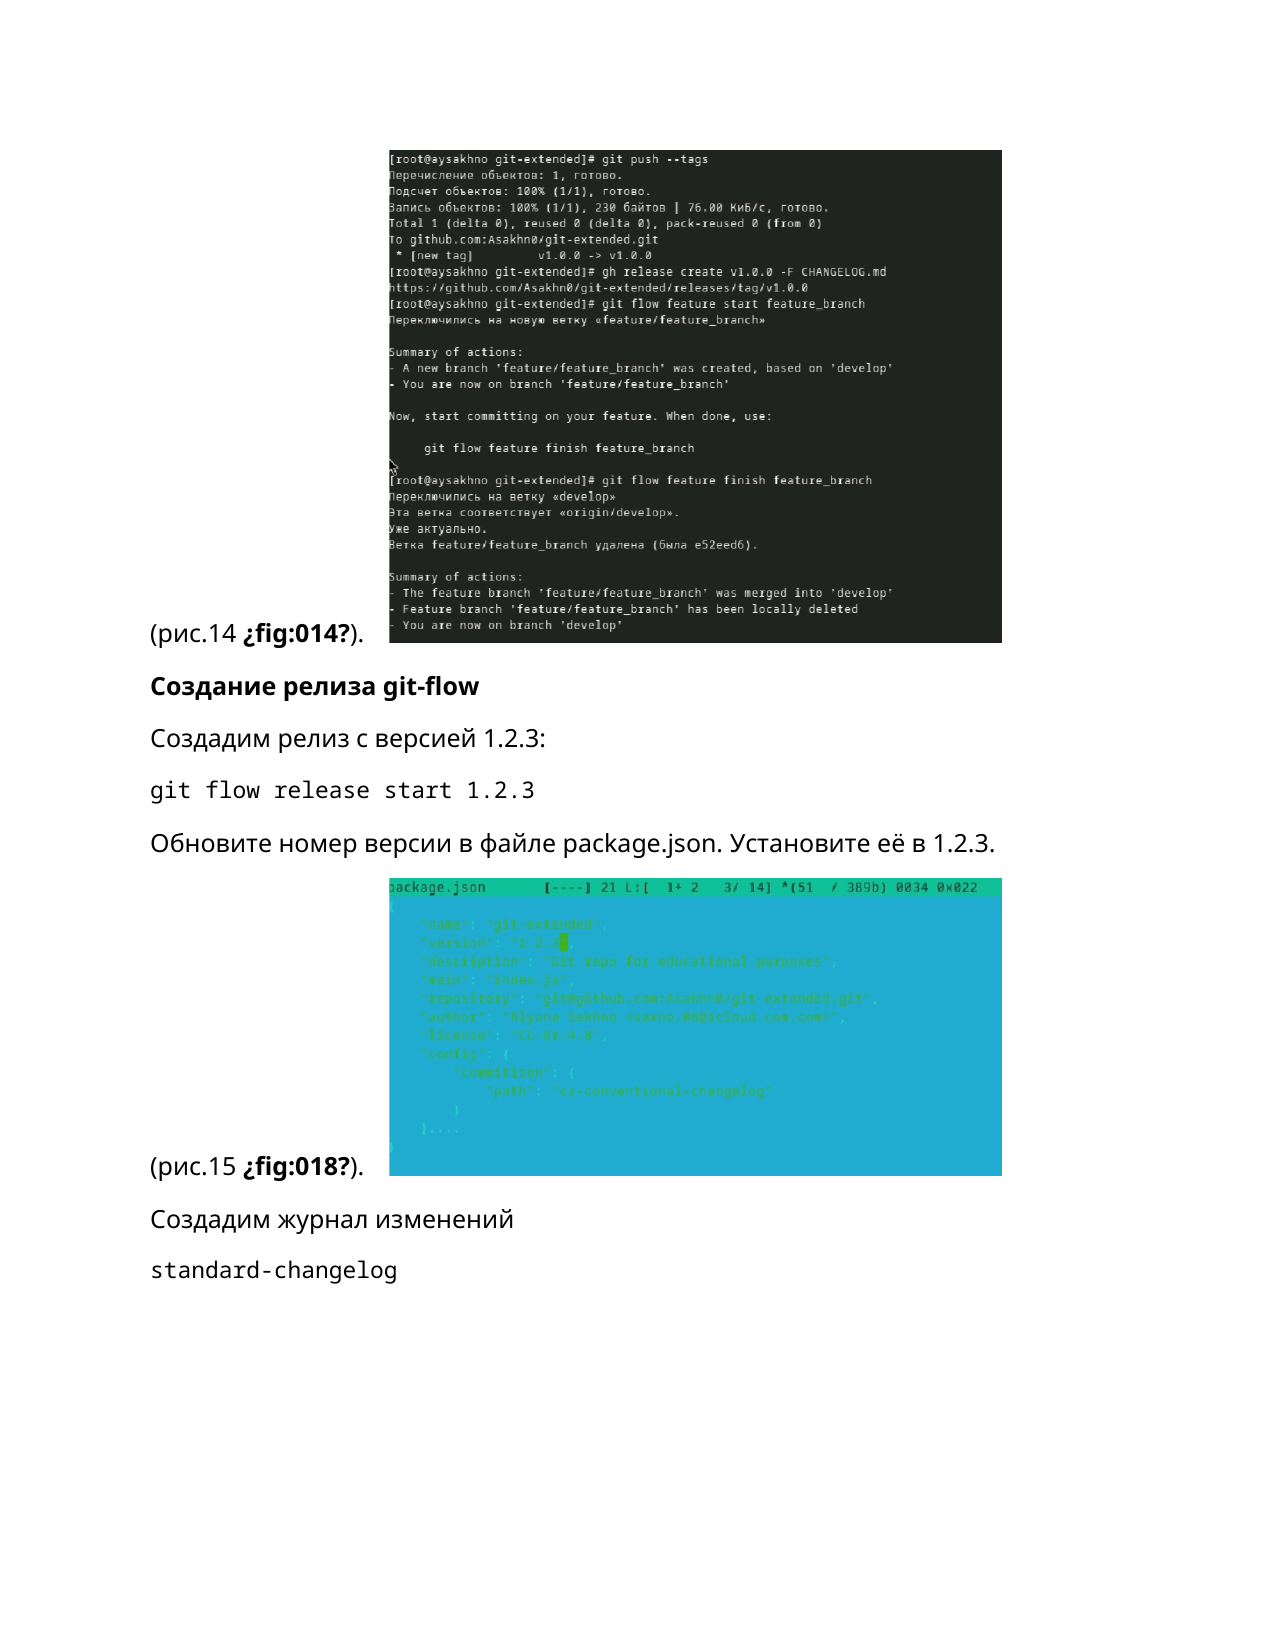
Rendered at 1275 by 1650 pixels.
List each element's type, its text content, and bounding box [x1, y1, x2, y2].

text Создание релиза git-flow [150, 668, 1125, 702]
picture [389, 878, 1002, 1176]
text standard-changelog [150, 1254, 1125, 1286]
picture [389, 150, 1002, 643]
text Создадим релиз с версией 1.2.3: [150, 721, 1125, 755]
text Обновите номер версии в файле package.json. Установите её в 1.2.3. [150, 826, 1125, 860]
text Создадим журнал изменений [150, 1202, 1125, 1236]
text git flow release start 1.2.3 [150, 774, 1125, 805]
